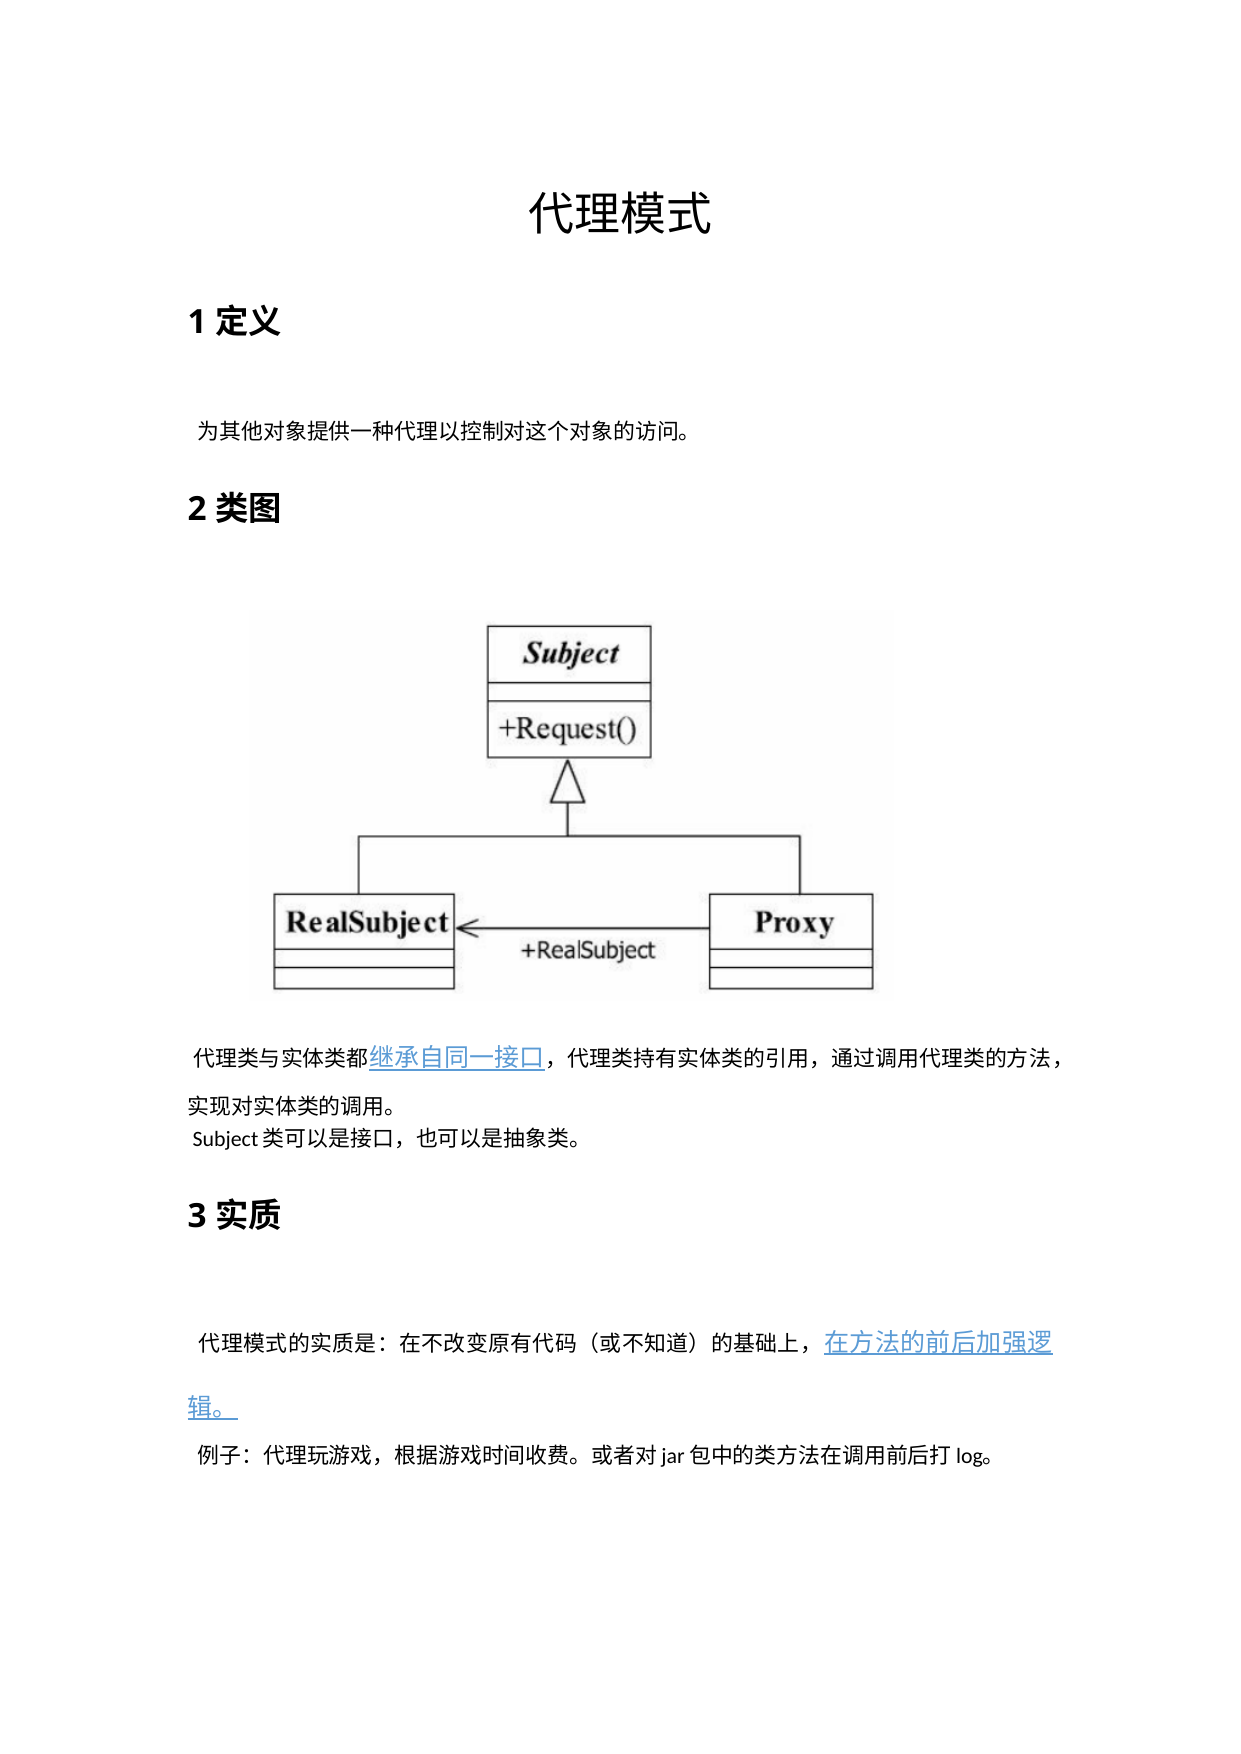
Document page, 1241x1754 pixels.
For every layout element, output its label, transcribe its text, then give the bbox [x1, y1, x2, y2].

text 代理模式的实质是：在不改变原有代码（或不知道）的基础上，在方法的前后加强逻辑。 [187, 1308, 1053, 1438]
picture [187, 601, 966, 1021]
text 例子：代理玩游戏，根据游戏时间收费。或者对jar包中的类方法在调用前后打log。 [187, 1438, 1053, 1470]
text 为其他对象提供一种代理以控制对这个对象的访问。 [187, 414, 1053, 446]
text 代理类与实体类都继承自同一接口，代理类持有实体类的引用，通过调用代理类的方法，实现对实体类的调用。 [187, 1023, 1053, 1121]
subtitle 3 实质 [187, 1181, 1053, 1246]
text Subject类可以是接口，也可以是抽象类。 [187, 1121, 1053, 1153]
text 代理模式 [187, 162, 1053, 259]
subtitle 1 定义 [187, 287, 1053, 352]
subtitle 2 类图 [187, 473, 1053, 538]
